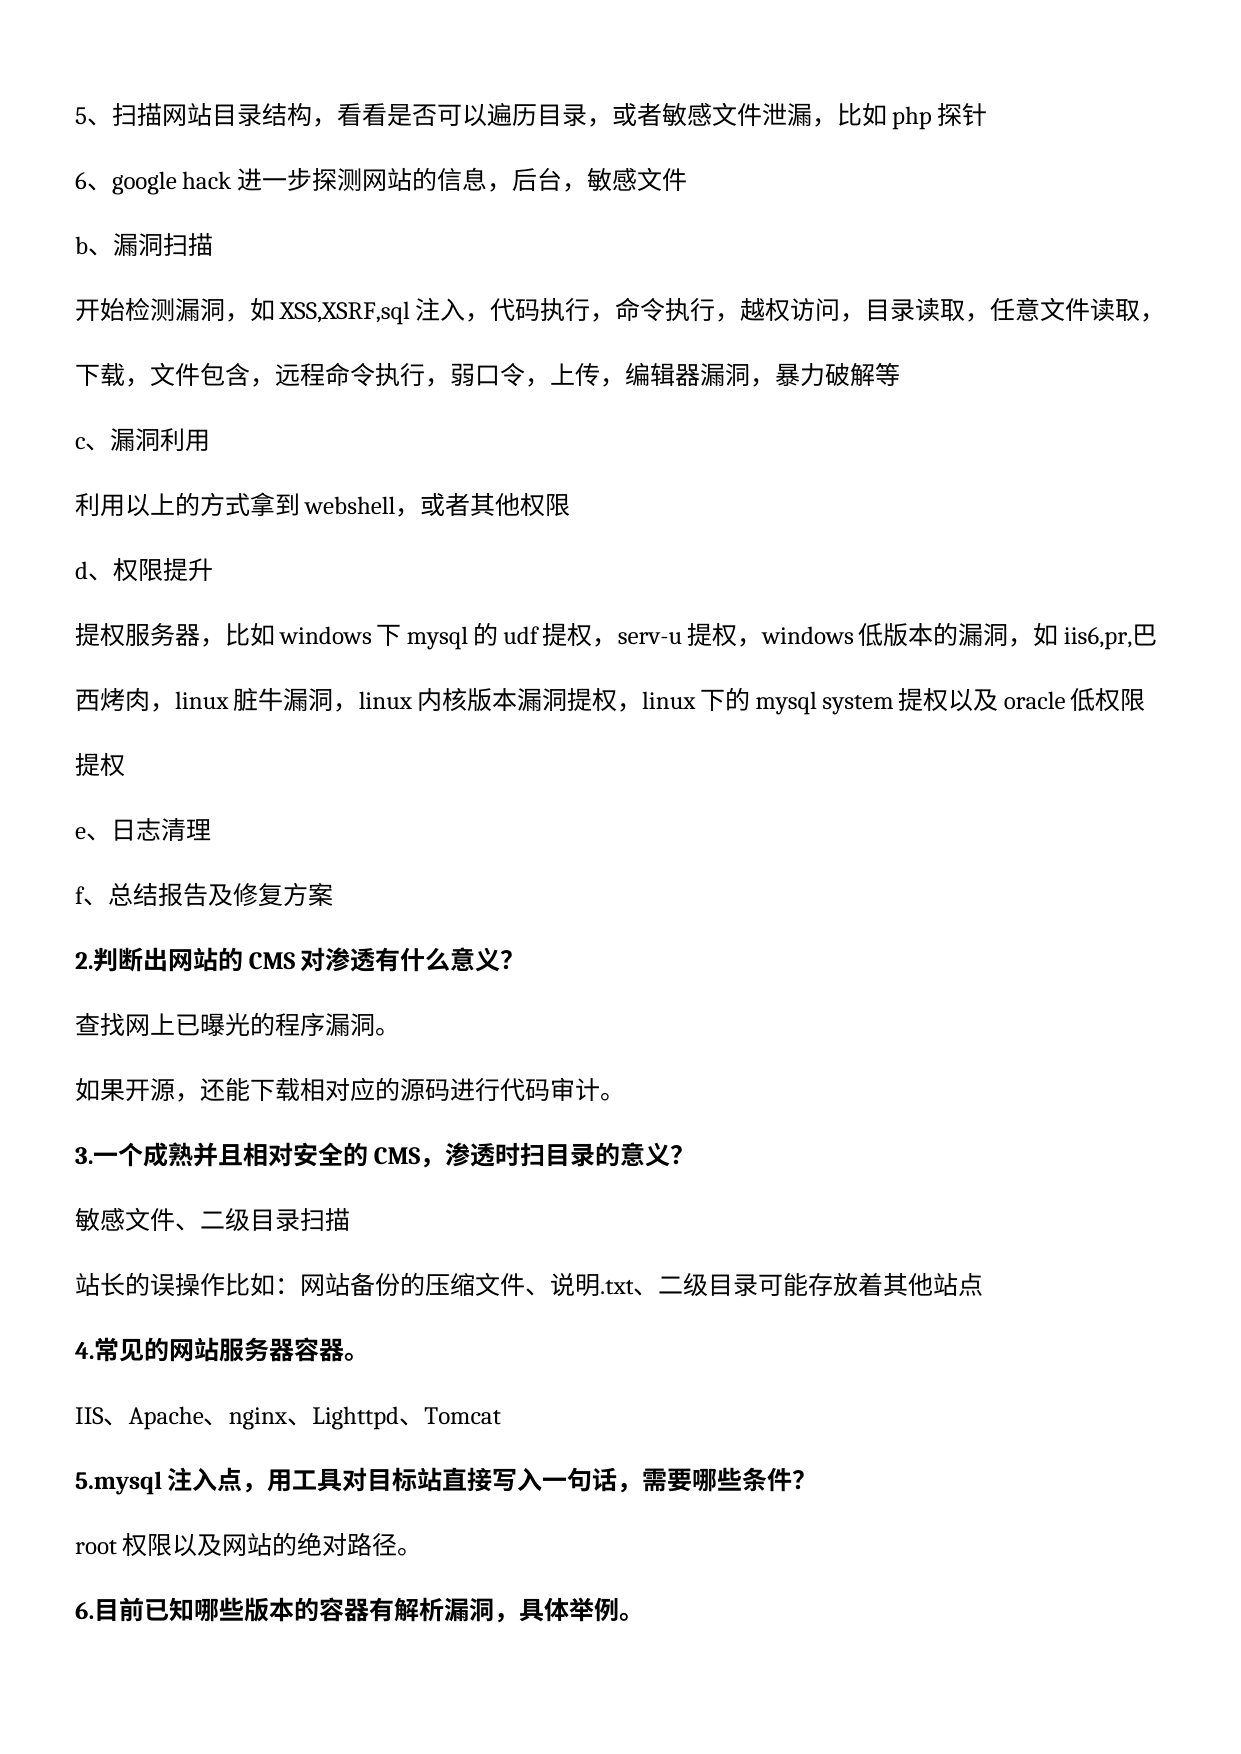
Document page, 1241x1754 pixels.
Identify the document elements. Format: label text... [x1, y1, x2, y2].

text b、漏洞扫描 开始检测漏洞，如XSS,XSRF,sql注入，代码执行，命令执行，越权访问，目录读取，任意文件读取，下载，文件包含，远程命令执行，弱口令，上传，编辑器漏洞，暴力破解等 [75, 211, 1165, 406]
text root权限以及网站的绝对路径。 [75, 1511, 1165, 1576]
text e、日志清理 [75, 796, 1165, 861]
text 如果开源，还能下载相对应的源码进行代码审计。 [75, 1056, 1165, 1121]
text 3.一个成熟并且相对安全的CMS，渗透时扫目录的意义？ [75, 1121, 1165, 1186]
text f、总结报告及修复方案 [75, 861, 1165, 926]
text c、漏洞利用 利用以上的方式拿到webshell，或者其他权限 [75, 406, 1165, 536]
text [75, 81, 1165, 211]
text d、权限提升 提权服务器，比如windows下mysql的udf提权，serv-u提权，windows低版本的漏洞，如iis6,pr,巴西烤肉，linux脏牛漏洞，linux内核版本漏洞提权，linux下的mysql system提权以及oracle低权限提权 [75, 536, 1165, 796]
text 查找网上已曝光的程序漏洞。 [75, 991, 1165, 1056]
text 敏感文件、二级目录扫描 [75, 1186, 1165, 1251]
text 6.目前已知哪些版本的容器有解析漏洞，具体举例。 [75, 1576, 1165, 1641]
text 4.常见的网站服务器容器。 [75, 1316, 1165, 1381]
text IIS、Apache、nginx、Lighttpd、Tomcat [75, 1381, 1165, 1446]
text 2.判断出网站的CMS对渗透有什么意义？ [75, 926, 1165, 991]
text 站长的误操作比如：网站备份的压缩文件、说明.txt、二级目录可能存放着其他站点 [75, 1251, 1165, 1316]
text 5.mysql注入点，用工具对目标站直接写入一句话，需要哪些条件？ [75, 1446, 1165, 1511]
